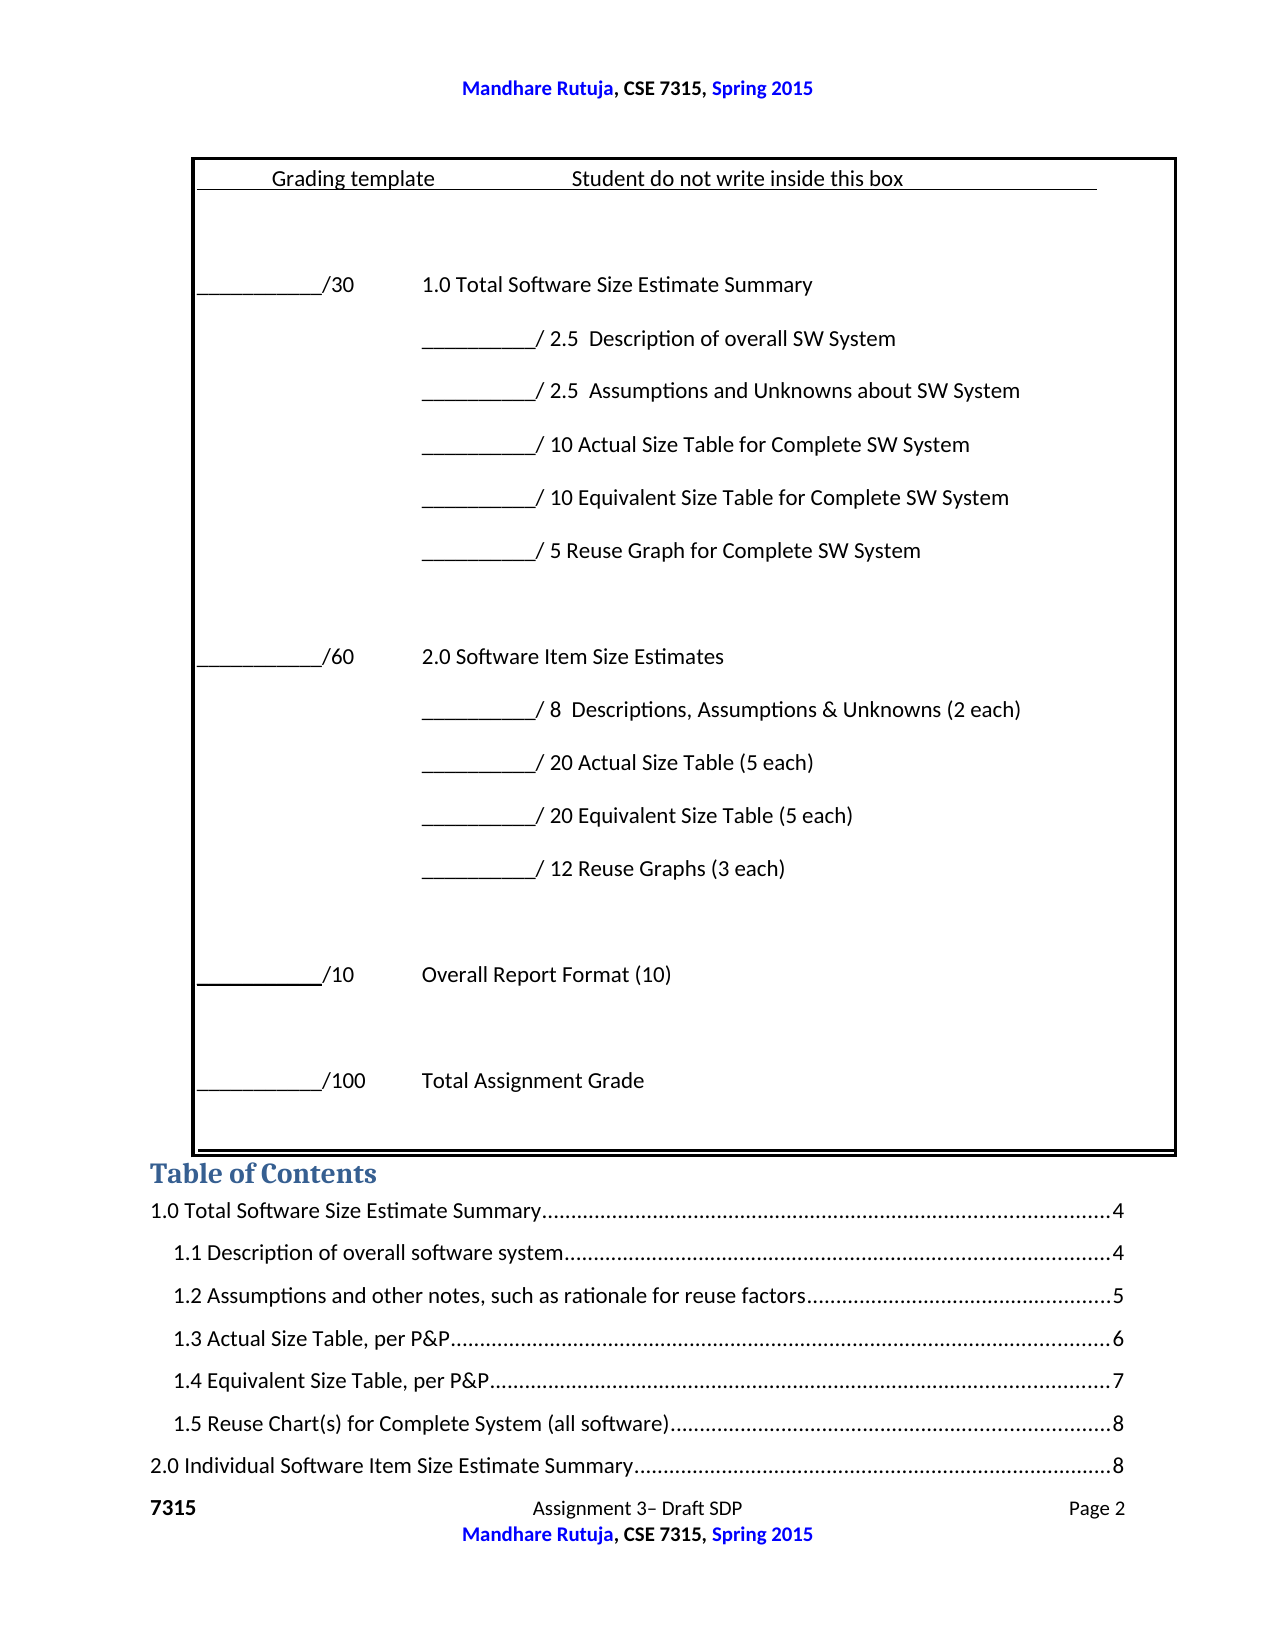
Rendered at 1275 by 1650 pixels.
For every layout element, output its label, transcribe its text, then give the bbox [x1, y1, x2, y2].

text __________/ 2.5 Description of overall SW System [195, 322, 1174, 352]
text __________/ 10 Actual Size Table for Complete SW System [195, 428, 1174, 458]
text __________/ 20 Equivalent Size Table (5 each) [195, 799, 1174, 829]
text __________/ 20 Actual Size Table (5 each) [195, 746, 1174, 776]
text ___________/60 2.0 Software Item Size Estimates [195, 640, 1174, 670]
text __________/ 12 Reuse Graphs (3 each) [195, 852, 1174, 882]
text Grading template Student do not write inside this box [195, 162, 1174, 193]
text __________/ 2.5 Assumptions and Unknowns about SW System [195, 374, 1174, 405]
text __________/ 8 Descriptions, Assumptions & Unknowns (2 each) [195, 693, 1174, 723]
text ___________/30 1.0 Total Software Size Estimate Summary [195, 268, 1174, 299]
text ___________/10 Overall Report Format (10) [195, 958, 1174, 988]
text __________/ 5 Reuse Graph for Complete SW System [195, 534, 1174, 564]
text __________/ 10 Equivalent Size Table for Complete SW System [195, 481, 1174, 511]
text ___________/100 Total Assignment Grade [195, 1064, 1174, 1094]
